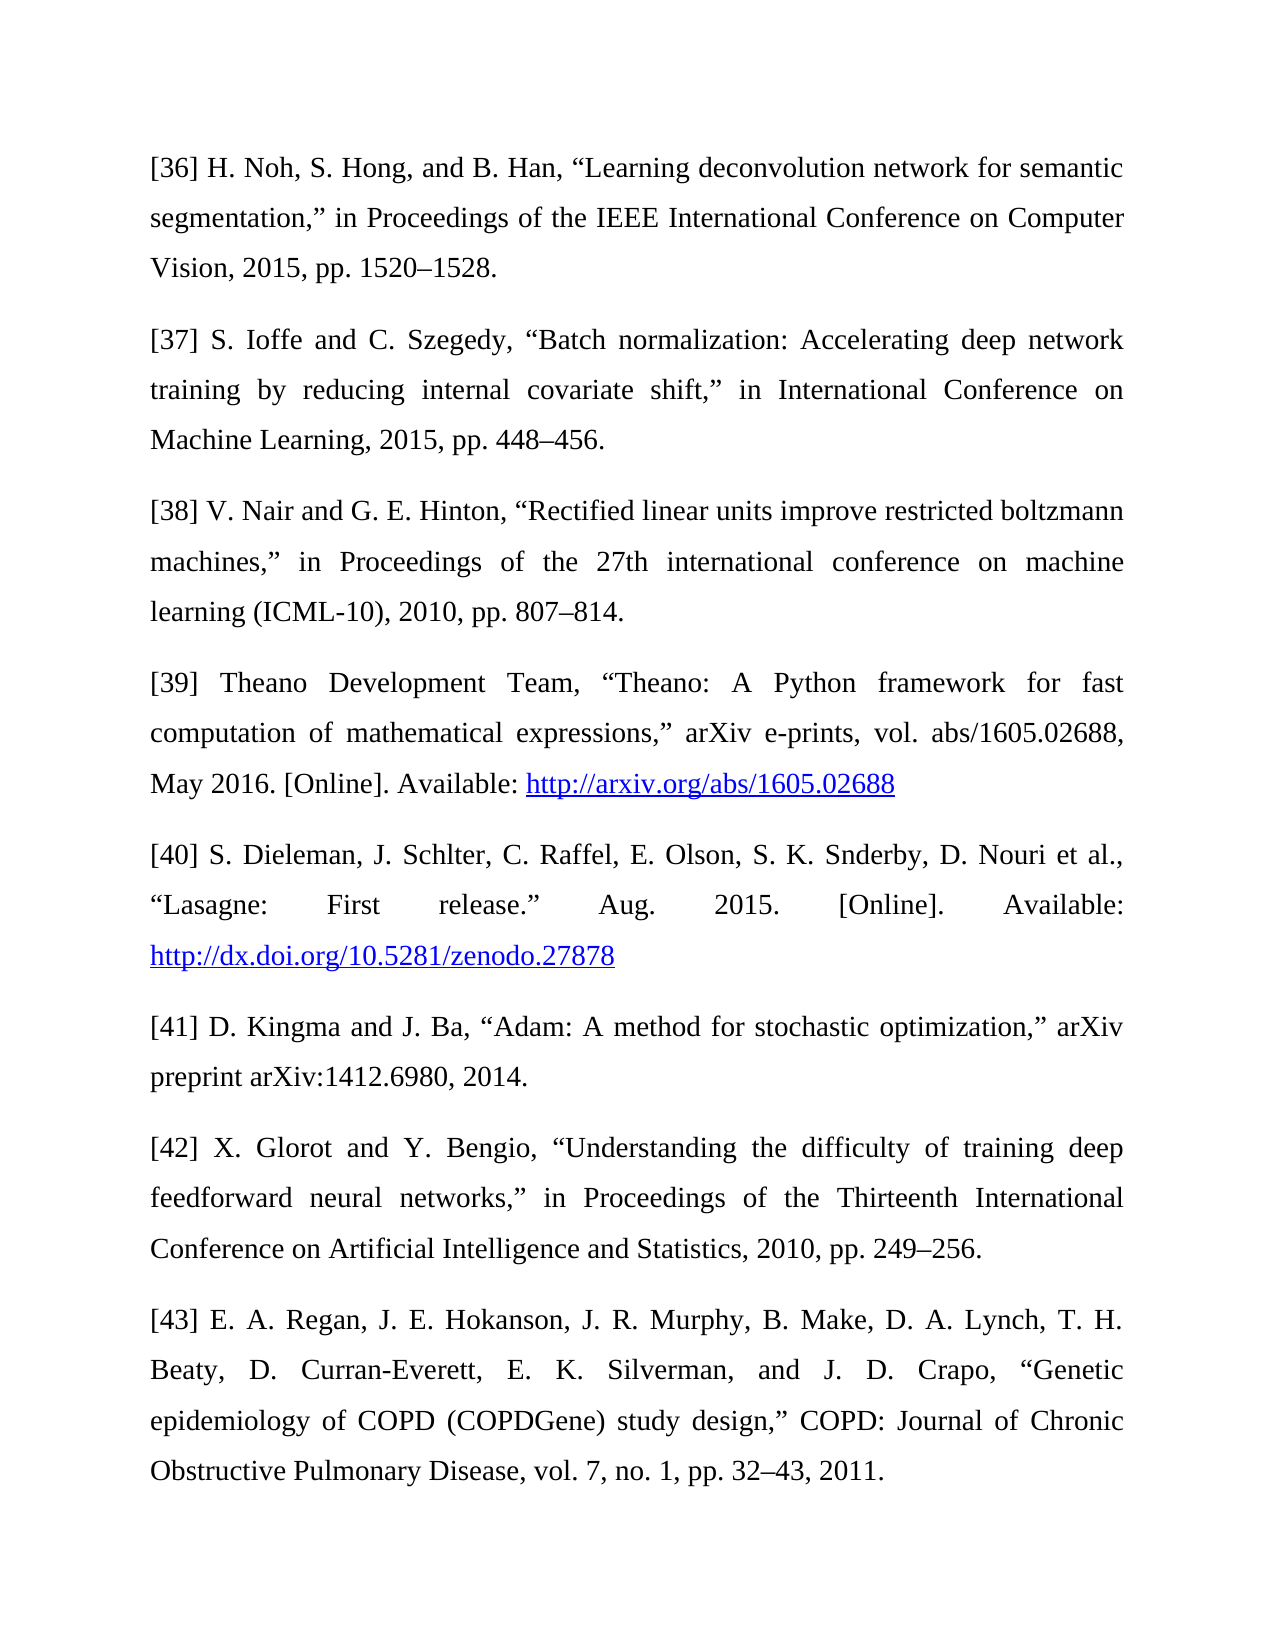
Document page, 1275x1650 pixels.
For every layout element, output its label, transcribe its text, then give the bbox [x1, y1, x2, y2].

text [38] V. Nair and G. E. Hinton, “Rectified linear units improve restricted boltzmann machines,” in Proceedings of the 27th international conference on machine learning (ICML-10), 2010, pp. 807–814. [150, 493, 1125, 628]
text [40] S. Dieleman, J. Schlter, C. Raffel, E. Olson, S. K. Snderby, D. Nouri et al., “Lasagne: First release.” Aug. 2015. [Online]. Available: http://dx.doi.org/10.5281/zenodo.27878 [150, 837, 1125, 971]
text [39] Theano Development Team, “Theano: A Python framework for fast computation of mathematical expressions,” arXiv e-prints, vol. abs/1605.02688, May 2016. [Online]. Available: http://arxiv.org/abs/1605.02688 [150, 665, 1125, 799]
text [43] E. A. Regan, J. E. Hokanson, J. R. Murphy, B. Make, D. A. Lynch, T. H. Beaty, D. Curran-Everett, E. K. Silverman, and J. D. Crapo, “Genetic epidemiology of COPD (COPDGene) study design,” COPD: Journal of Chronic Obstructive Pulmonary Disease, vol. 7, no. 1, pp. 32–43, 2011. [150, 1302, 1125, 1487]
text [42] X. Glorot and Y. Bengio, “Understanding the difficulty of training deep feedforward neural networks,” in Proceedings of the Thirteenth International Conference on Artificial Intelligence and Statistics, 2010, pp. 249–256. [150, 1130, 1125, 1264]
text [36] H. Noh, S. Hong, and B. Han, “Learning deconvolution network for semantic segmentation,” in Proceedings of the IEEE International Conference on Computer Vision, 2015, pp. 1520–1528. [150, 150, 1125, 284]
text [41] D. Kingma and J. Ba, “Adam: A method for stochastic optimization,” arXiv preprint arXiv:1412.6980, 2014. [150, 1009, 1125, 1093]
text [37] S. Ioffe and C. Szegedy, “Batch normalization: Accelerating deep network training by reducing internal covariate shift,” in International Conference on Machine Learning, 2015, pp. 448–456. [150, 322, 1125, 456]
